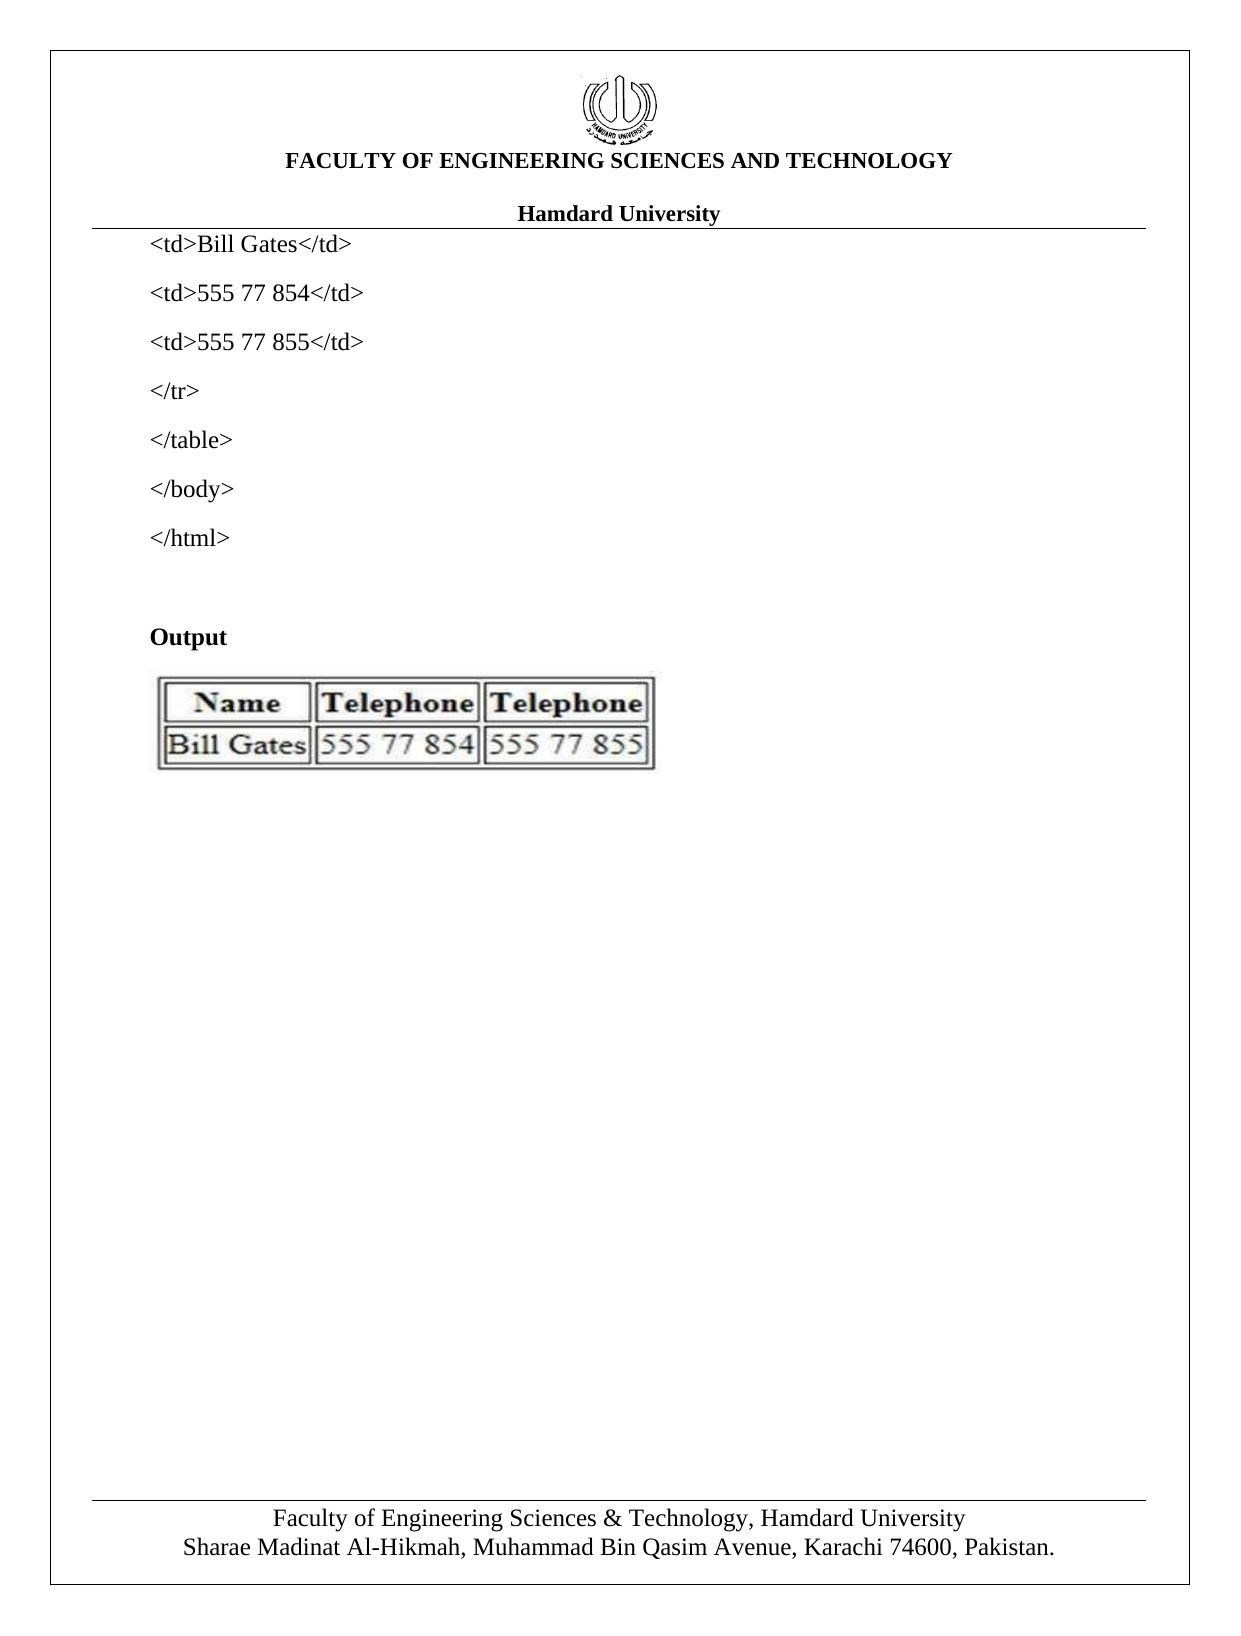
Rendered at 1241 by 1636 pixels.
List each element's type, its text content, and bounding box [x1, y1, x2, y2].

text </body> [149, 474, 1146, 503]
picture [149, 670, 662, 774]
text </table> [149, 425, 1146, 454]
text </html> [149, 523, 232, 552]
text <td>555 77 855</td> [149, 327, 1146, 356]
text </tr> [149, 376, 1146, 405]
text <td>555 77 854</td> [149, 278, 1146, 307]
text <td>Bill Gates</td> [149, 229, 1146, 258]
picture [580, 75, 659, 147]
text Output [149, 622, 232, 650]
